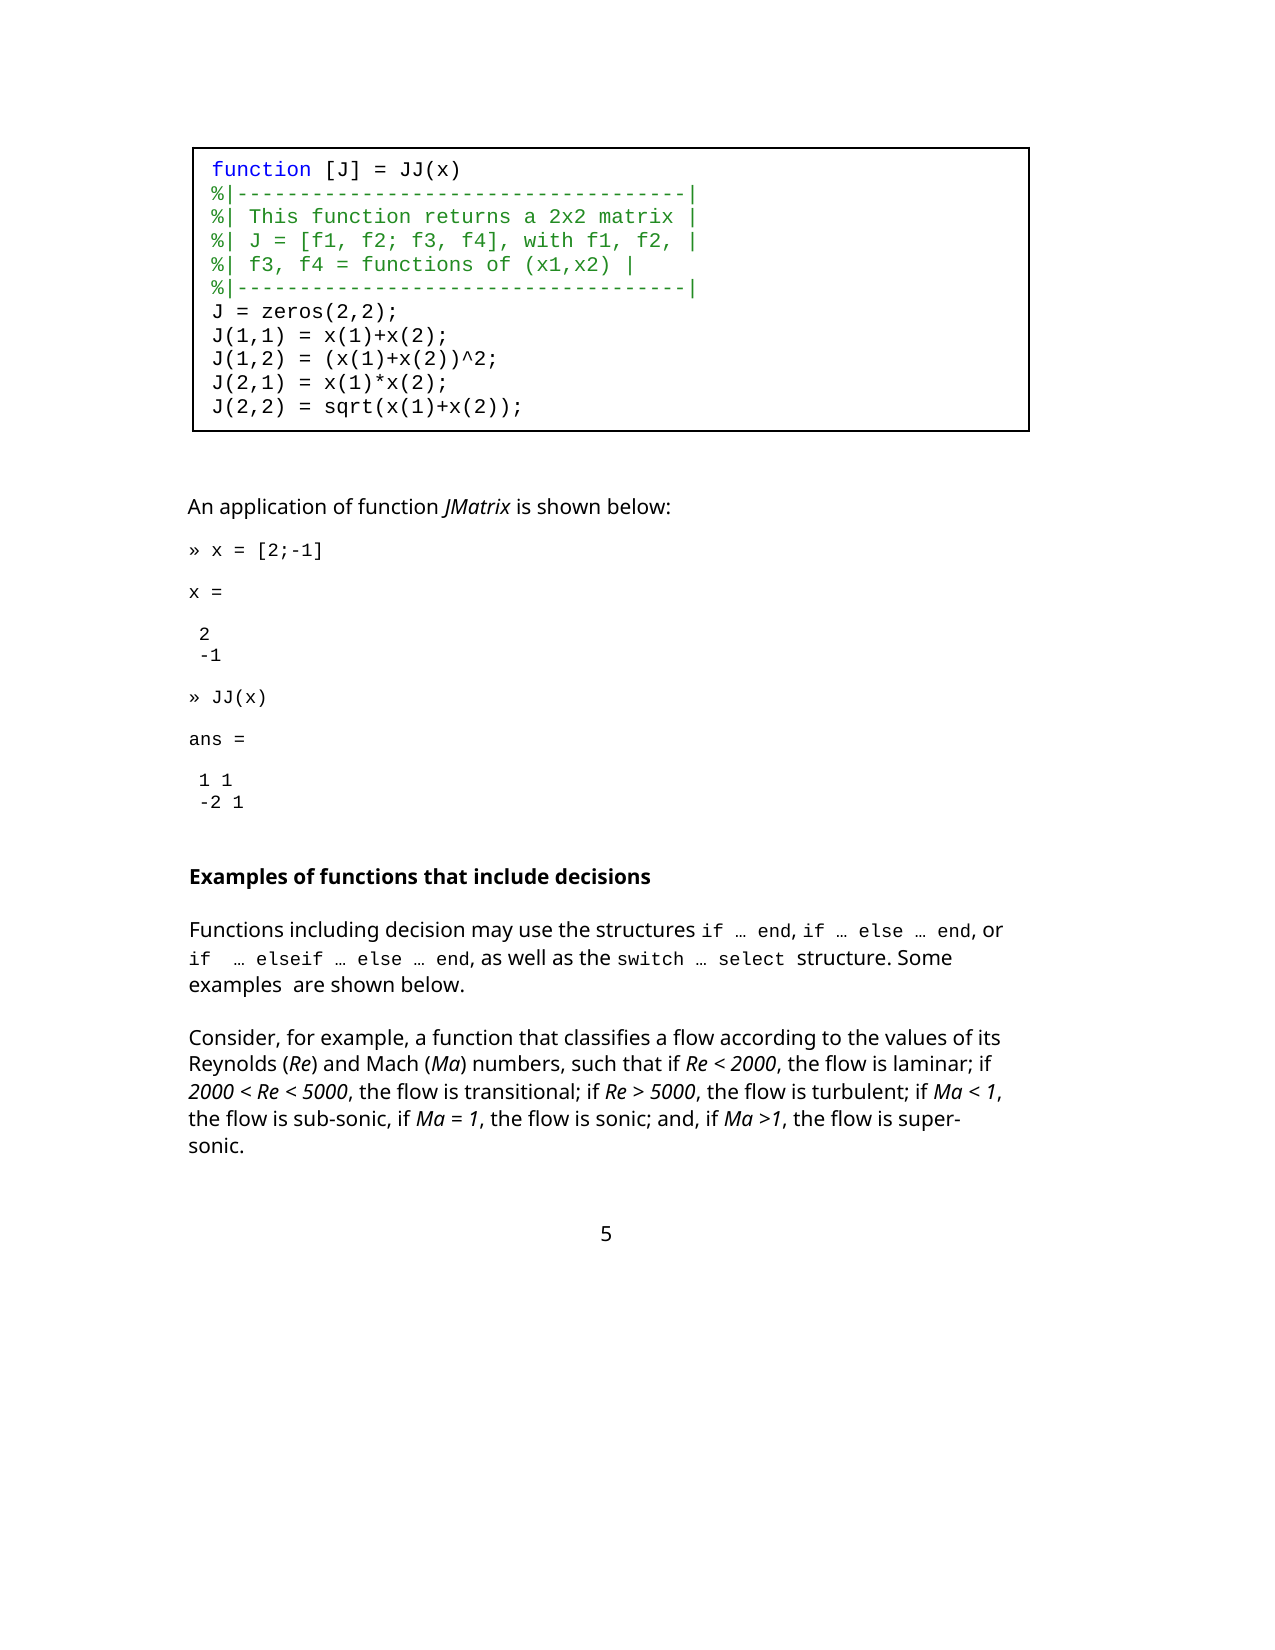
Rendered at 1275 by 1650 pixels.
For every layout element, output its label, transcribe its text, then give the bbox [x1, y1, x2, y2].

text 1 1 [187, 771, 1024, 792]
text An application of function JMatrix is shown below: [187, 492, 1024, 521]
text Consider, for example, a function that classifies a flow according to the values of its Reynolds (Re) and Mach (Ma) numbers, such that if Re < 2000, the flow is laminar; if 2000 < Re < 5000, the flow is transitional; if Re > 5000, the flow is turbulent; if Ma < 1, the flow is sub-sonic, if Ma = 1, the flow is sonic; and, if Ma >1, the flow is super-sonic. [188, 1023, 1016, 1160]
text 2 [187, 625, 1024, 646]
text 5 [175, 1219, 612, 1248]
text » x = [2;-1] [188, 541, 1024, 562]
text -2 1 [187, 792, 1024, 814]
text Functions including decision may use the structures if … end, if … else … end, or if … elseif … else … end, as well as the switch … select structure. Some examples are shown below. [188, 915, 1023, 999]
text x = [188, 583, 1024, 604]
text » JJ(x) [188, 688, 1024, 709]
text -1 [187, 646, 1024, 667]
text ans = [189, 729, 1024, 751]
table_header function [J] = JJ(x) %|------------------------------------| %| This function returns a 2x2 matrix | %| J = [f1, f2; f3, f4], with f1, f2, | %| f3, f4 = functions of (x1,x2) | %|------------------------------------| J = zeros(2,2); J(1,1) = x(1)+x(2); J(1,2) = (x(1)+x(2))^2; J(2,1) = x(1)*x(2); J(2,2) = sqrt(x(1)+x(2)); [194, 149, 1028, 430]
text Examples of functions that include decisions [189, 862, 1024, 890]
